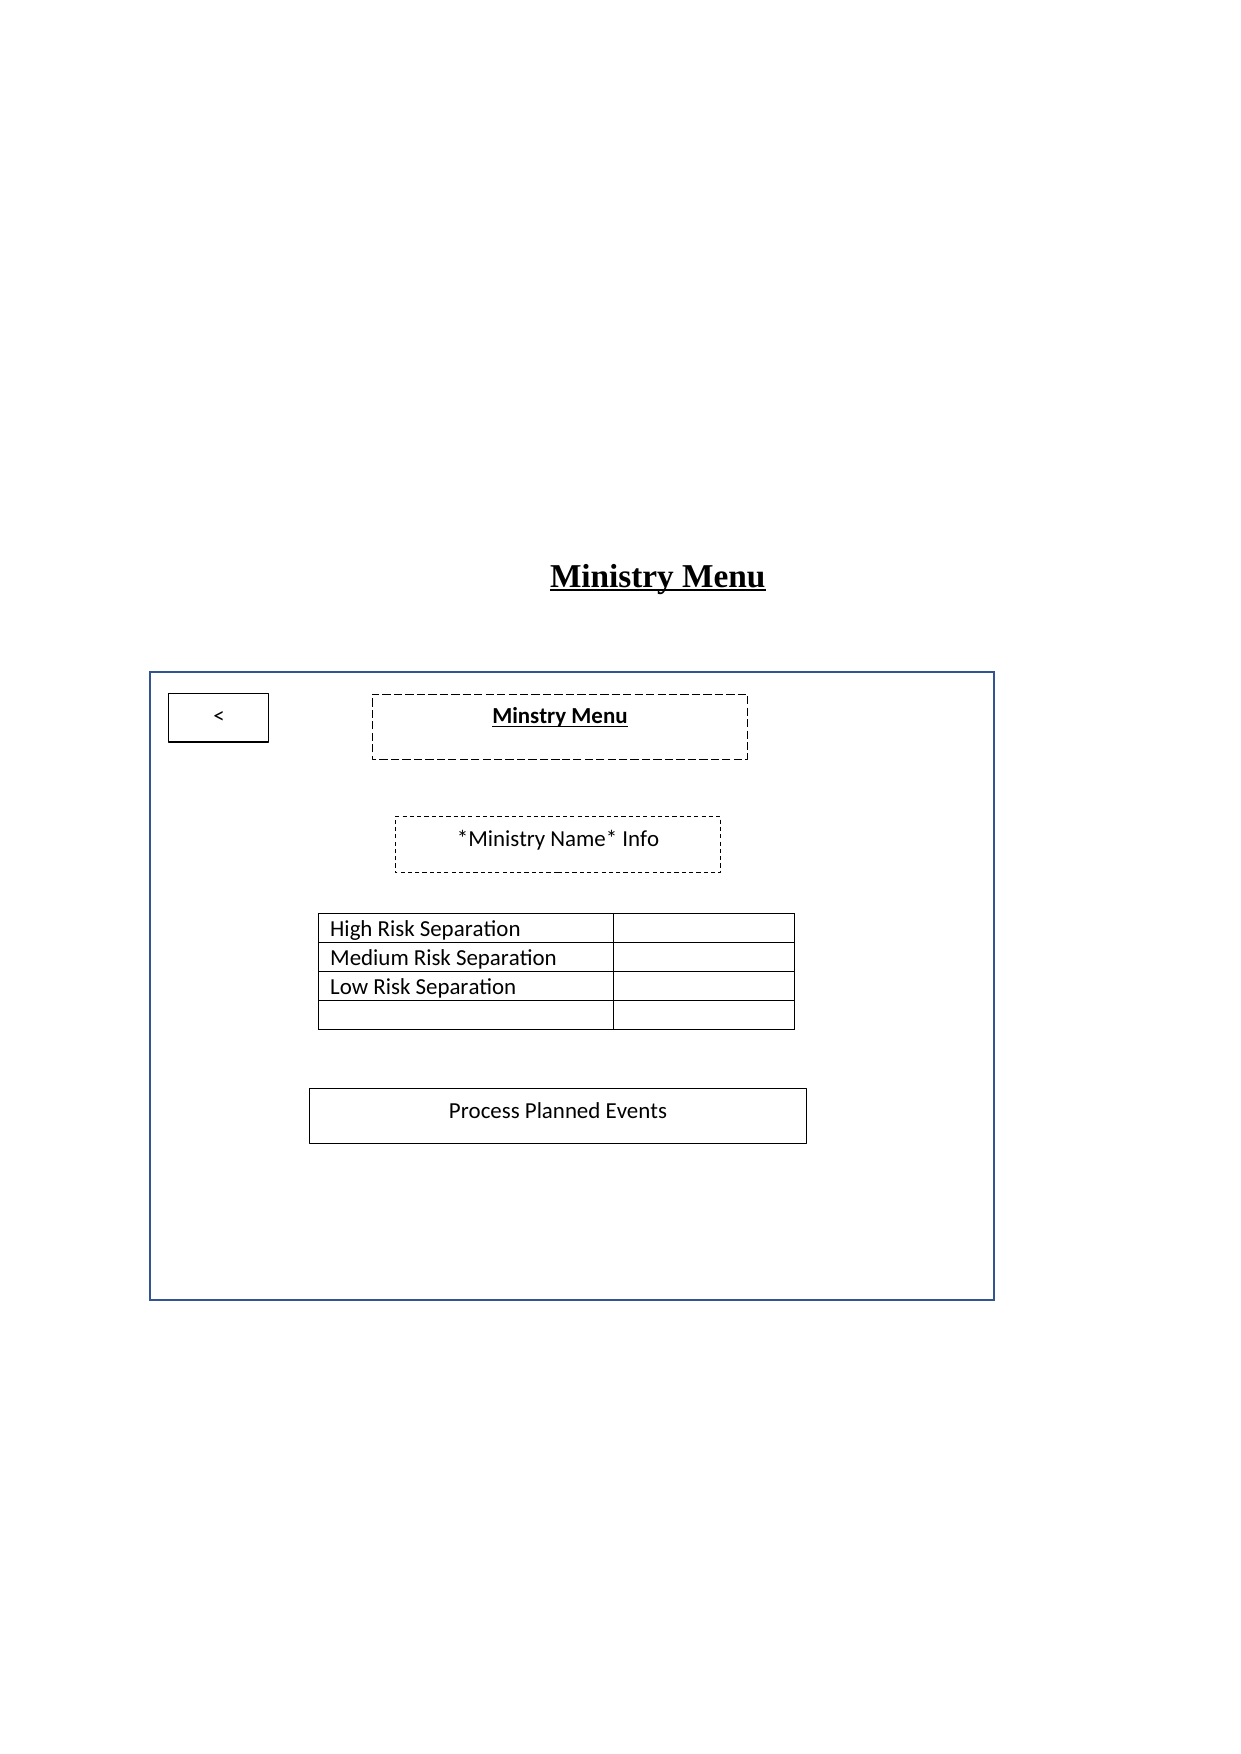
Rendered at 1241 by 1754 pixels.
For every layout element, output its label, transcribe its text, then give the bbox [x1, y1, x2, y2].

text Ministry Menu [150, 556, 1090, 594]
